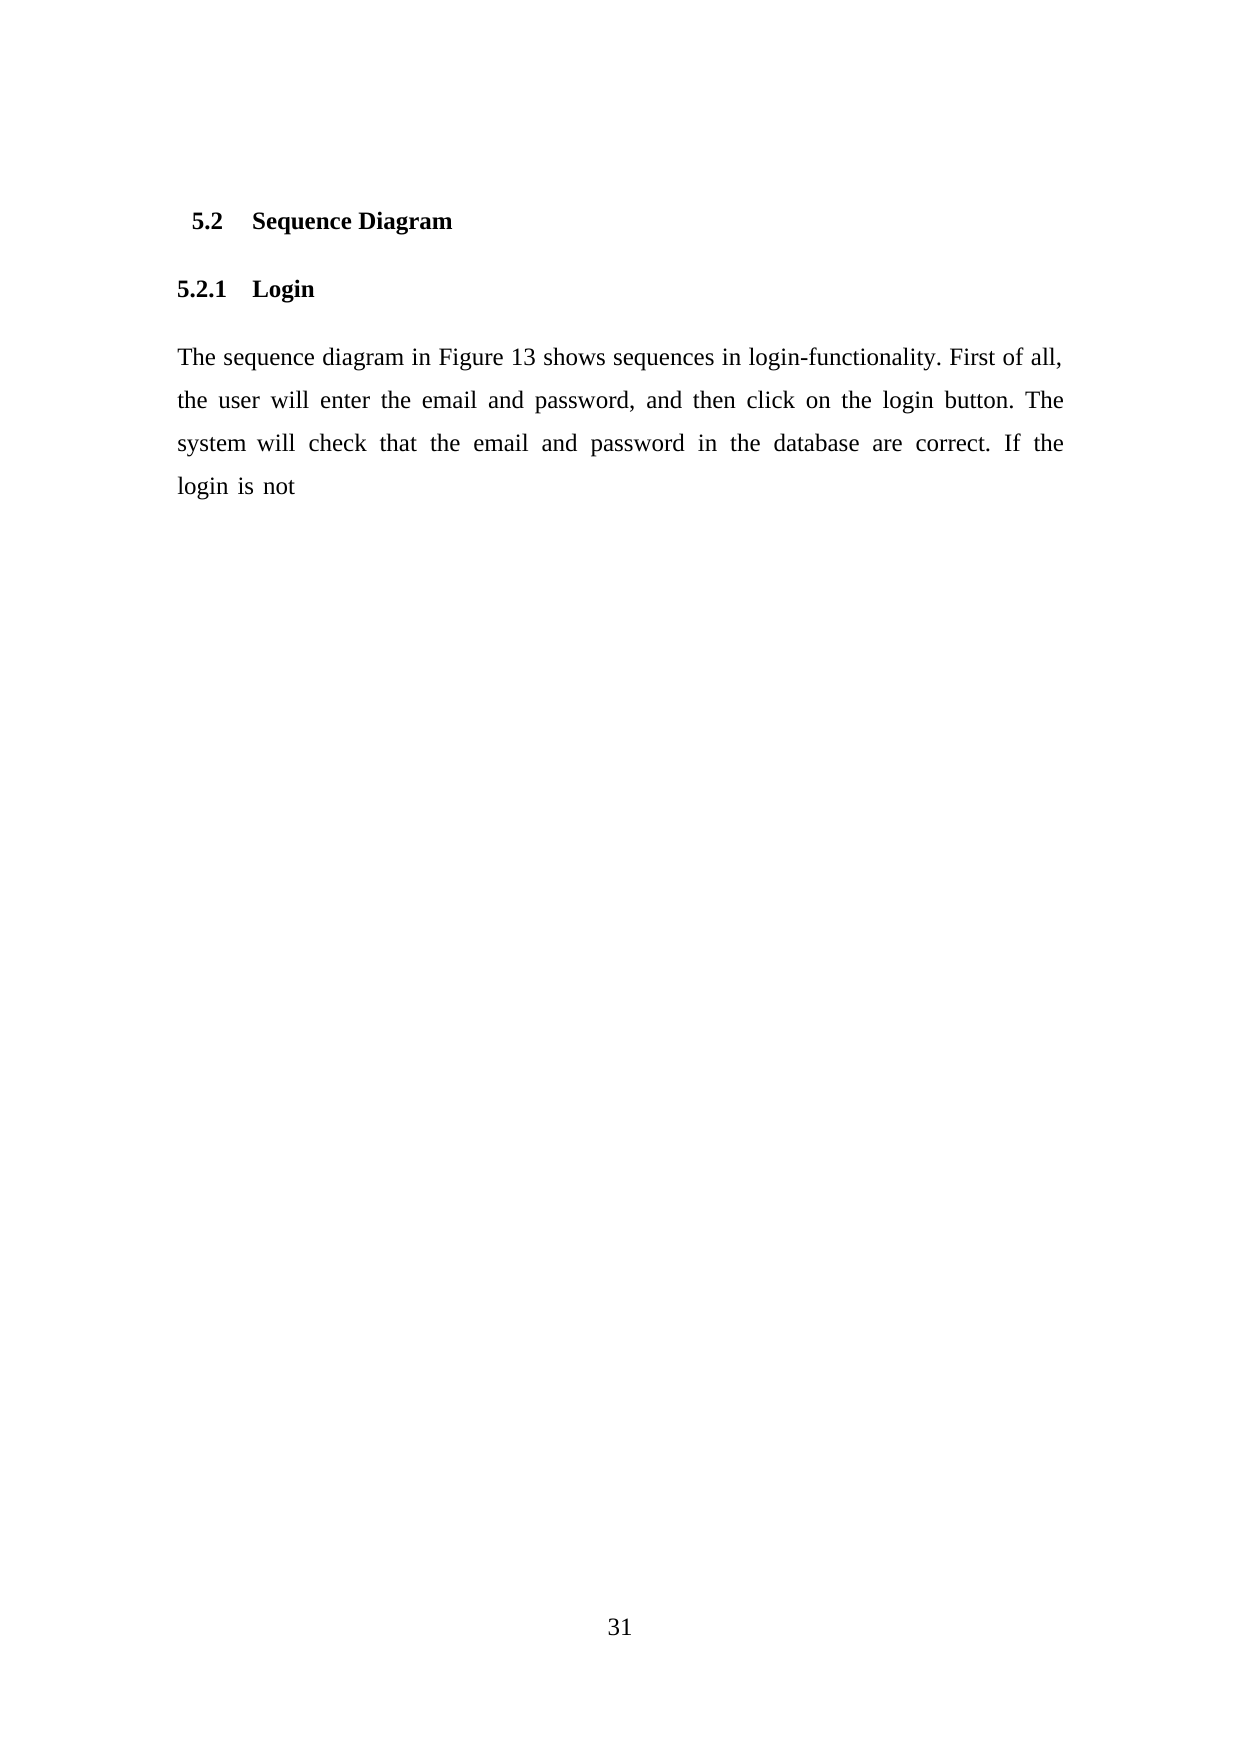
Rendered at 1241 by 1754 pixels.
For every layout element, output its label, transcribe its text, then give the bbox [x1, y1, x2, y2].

subtitle Sequence Diagram [192, 206, 1159, 234]
text The sequence diagram in Figure 13 shows sequences in login-functionality. First of all, the user will enter the email and password, and then click on the login button. The system will check that the email and password in the database are correct. If the login is not [177, 342, 1064, 500]
subtitle Login [177, 274, 1159, 303]
